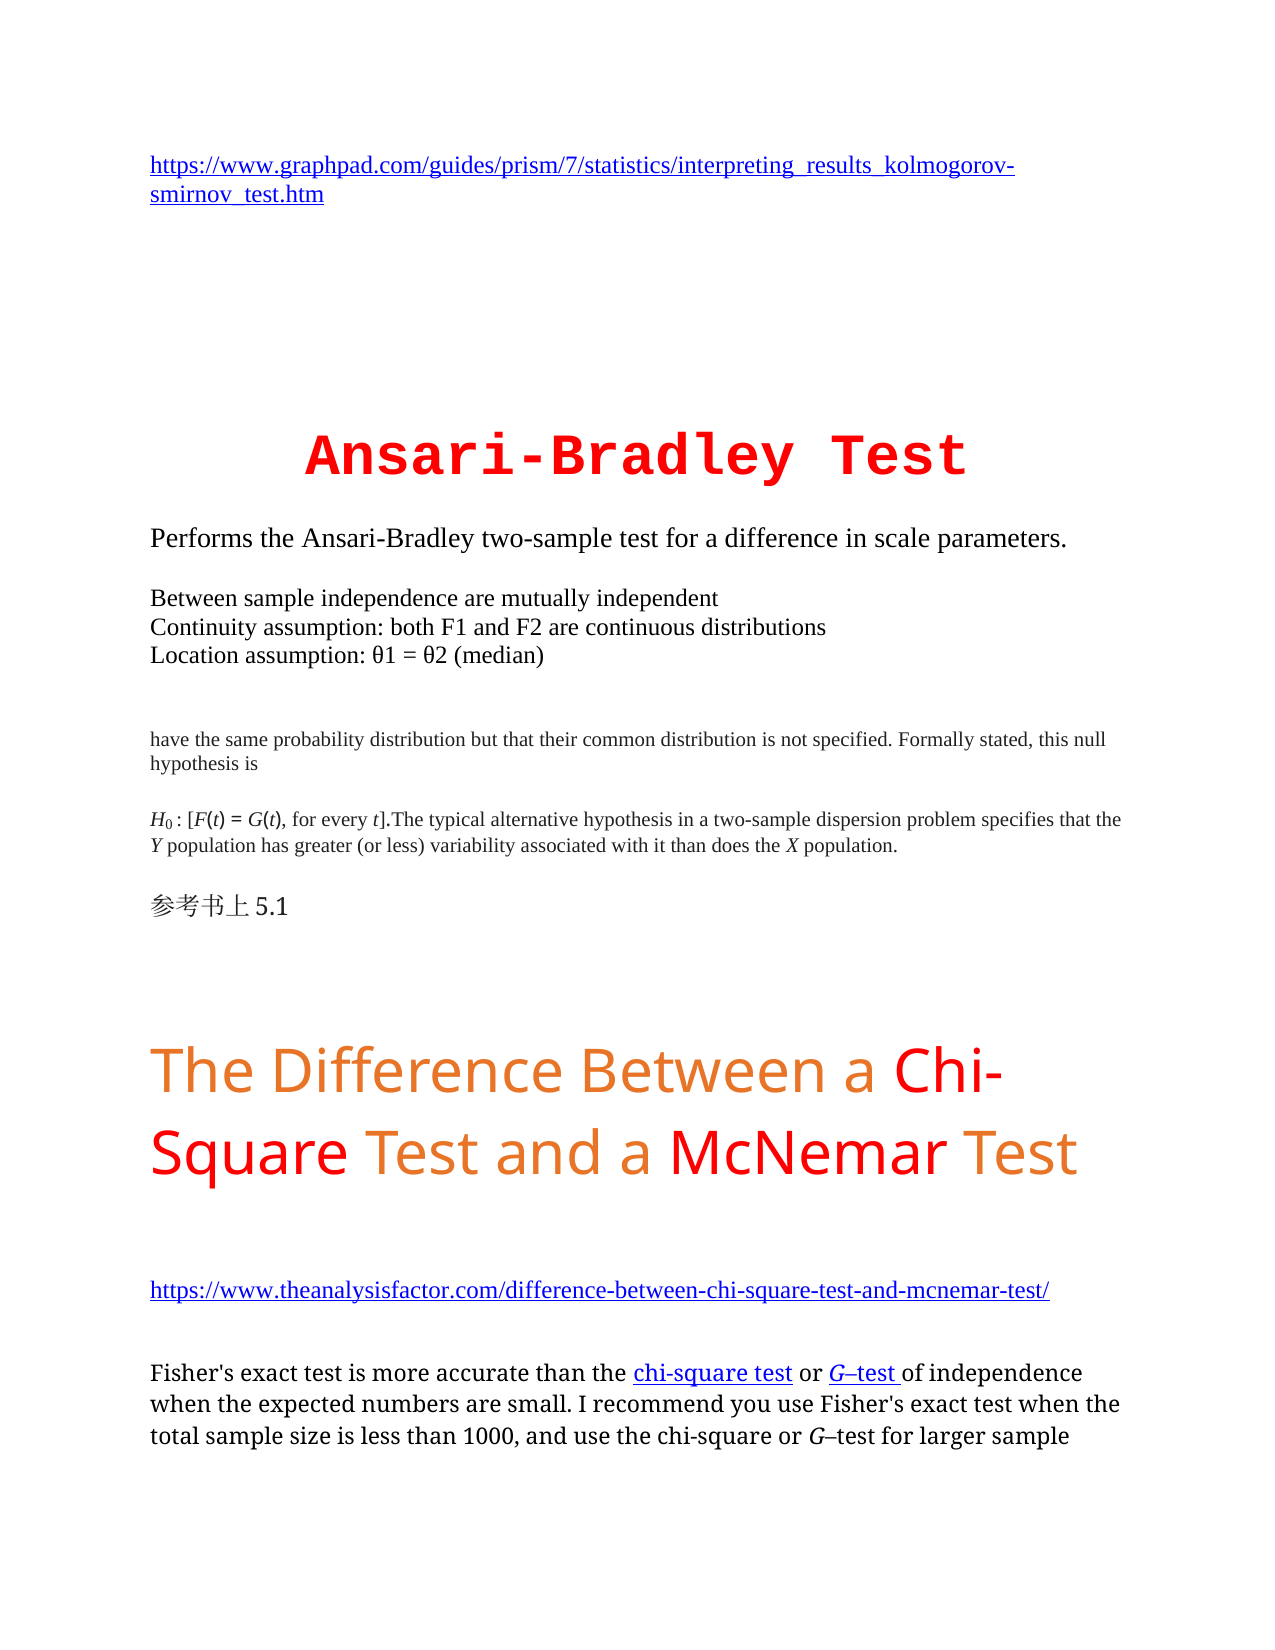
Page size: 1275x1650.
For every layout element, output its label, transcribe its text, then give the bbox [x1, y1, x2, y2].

text https://www.theanalysisfactor.com/difference-between-chi-square-test-and-mcnemar-test/ [150, 1275, 1125, 1303]
text H0 : [F(t) = G(t), for every t].The typical alternative hypothesis in a two-sample dispersion problem specifies that the Y population has greater (or less) variability associated with it than does the X population. [150, 804, 1125, 857]
text Continuity assumption: both F1 and F2 are continuous distributions [150, 612, 1125, 641]
text 参考书上5.1 [150, 886, 1125, 922]
text https://www.graphpad.com/guides/prism/7/statistics/interpreting_results_kolmogorov-smirnov_test.htm [150, 150, 1125, 207]
subtitle Ansari-Bradley Test [150, 426, 1125, 492]
text Location assumption: θ1 = θ2 (median) [150, 641, 1125, 669]
text The Difference Between a Chi-Square Test and a McNemar Test [150, 1028, 1125, 1192]
text Performs the Ansari-Bradley two-sample test for a difference in scale parameters. [150, 521, 1125, 554]
text Between sample independence are mutually independent [150, 583, 1125, 612]
text have the same probability distribution but that their common distribution is not specified. Formally stated, this null hypothesis is [150, 727, 1125, 775]
